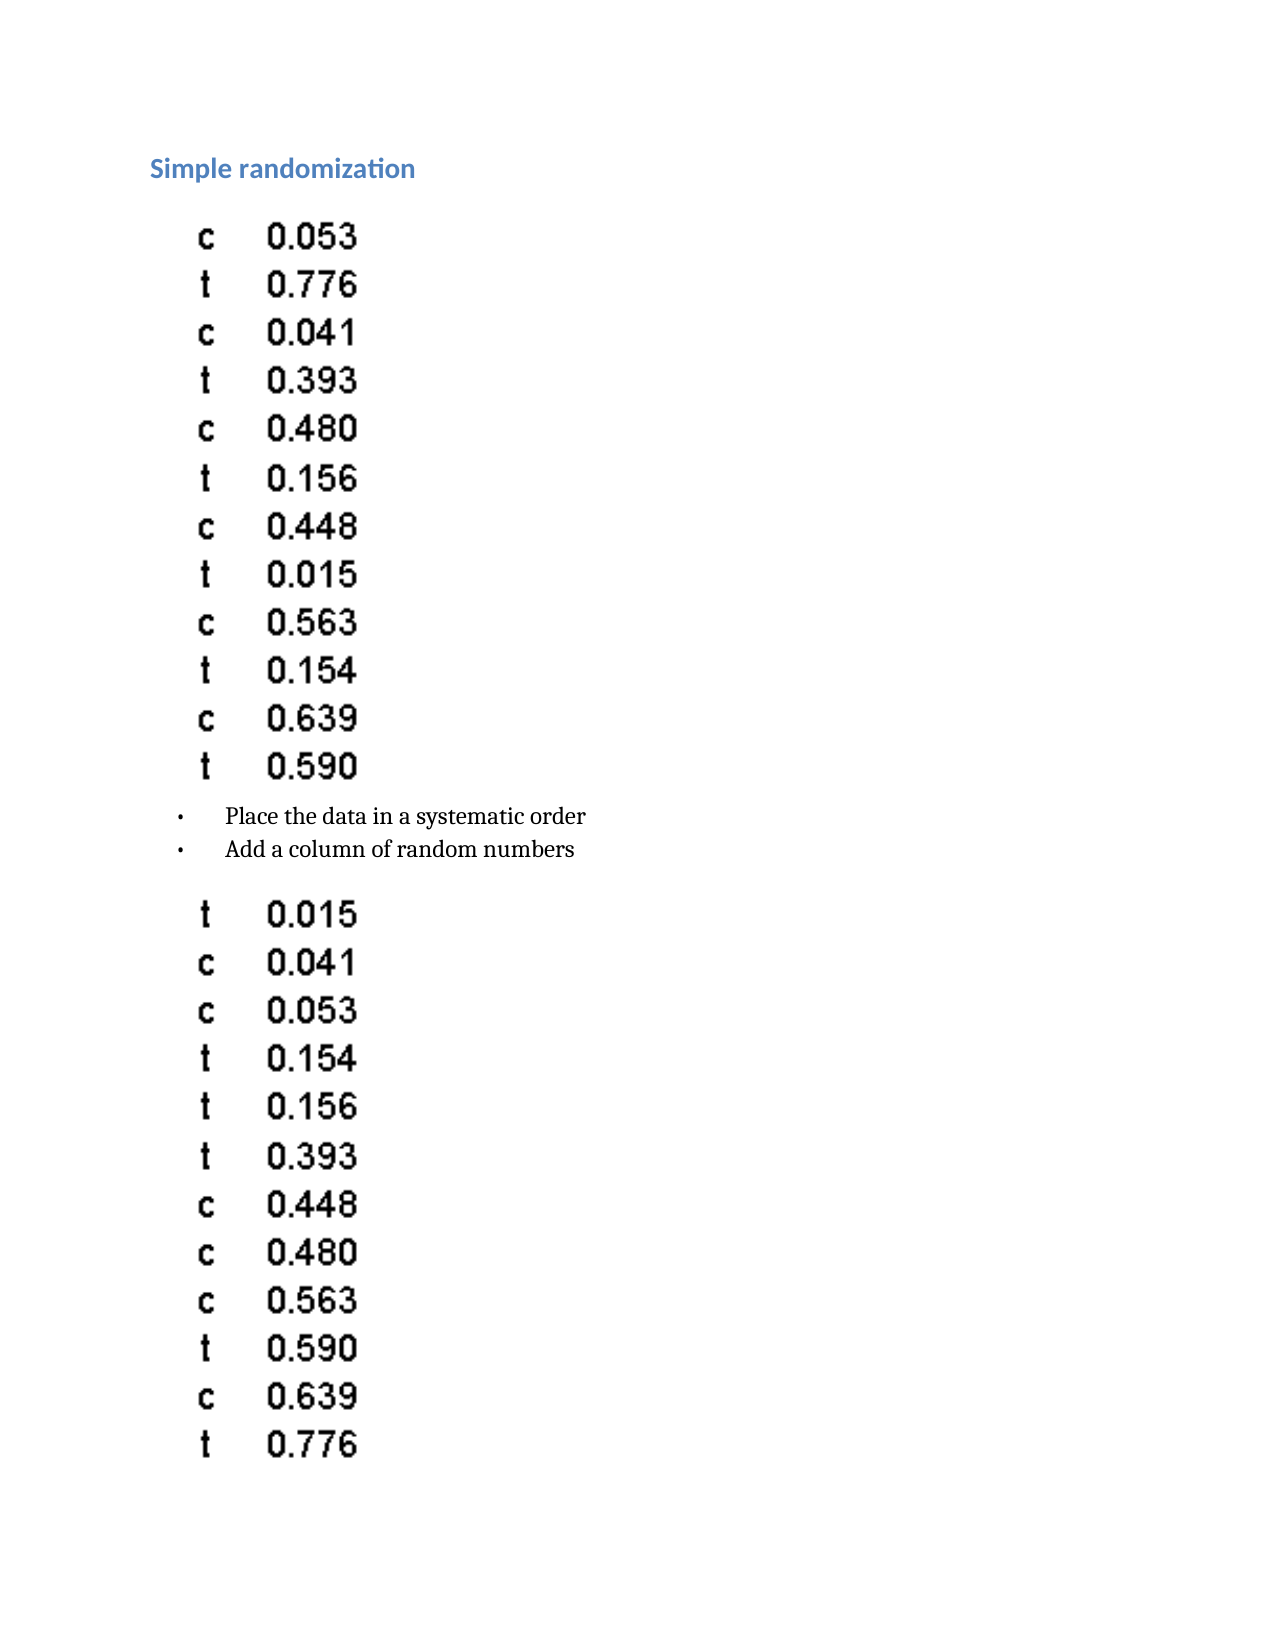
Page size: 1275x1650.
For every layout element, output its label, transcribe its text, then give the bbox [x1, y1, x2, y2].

subtitle Simple randomization [150, 150, 1125, 186]
list Place the data in a systematic order [175, 802, 1125, 831]
picture [168, 204, 382, 784]
picture [168, 882, 382, 1462]
list Add a column of random numbers [175, 835, 1125, 863]
